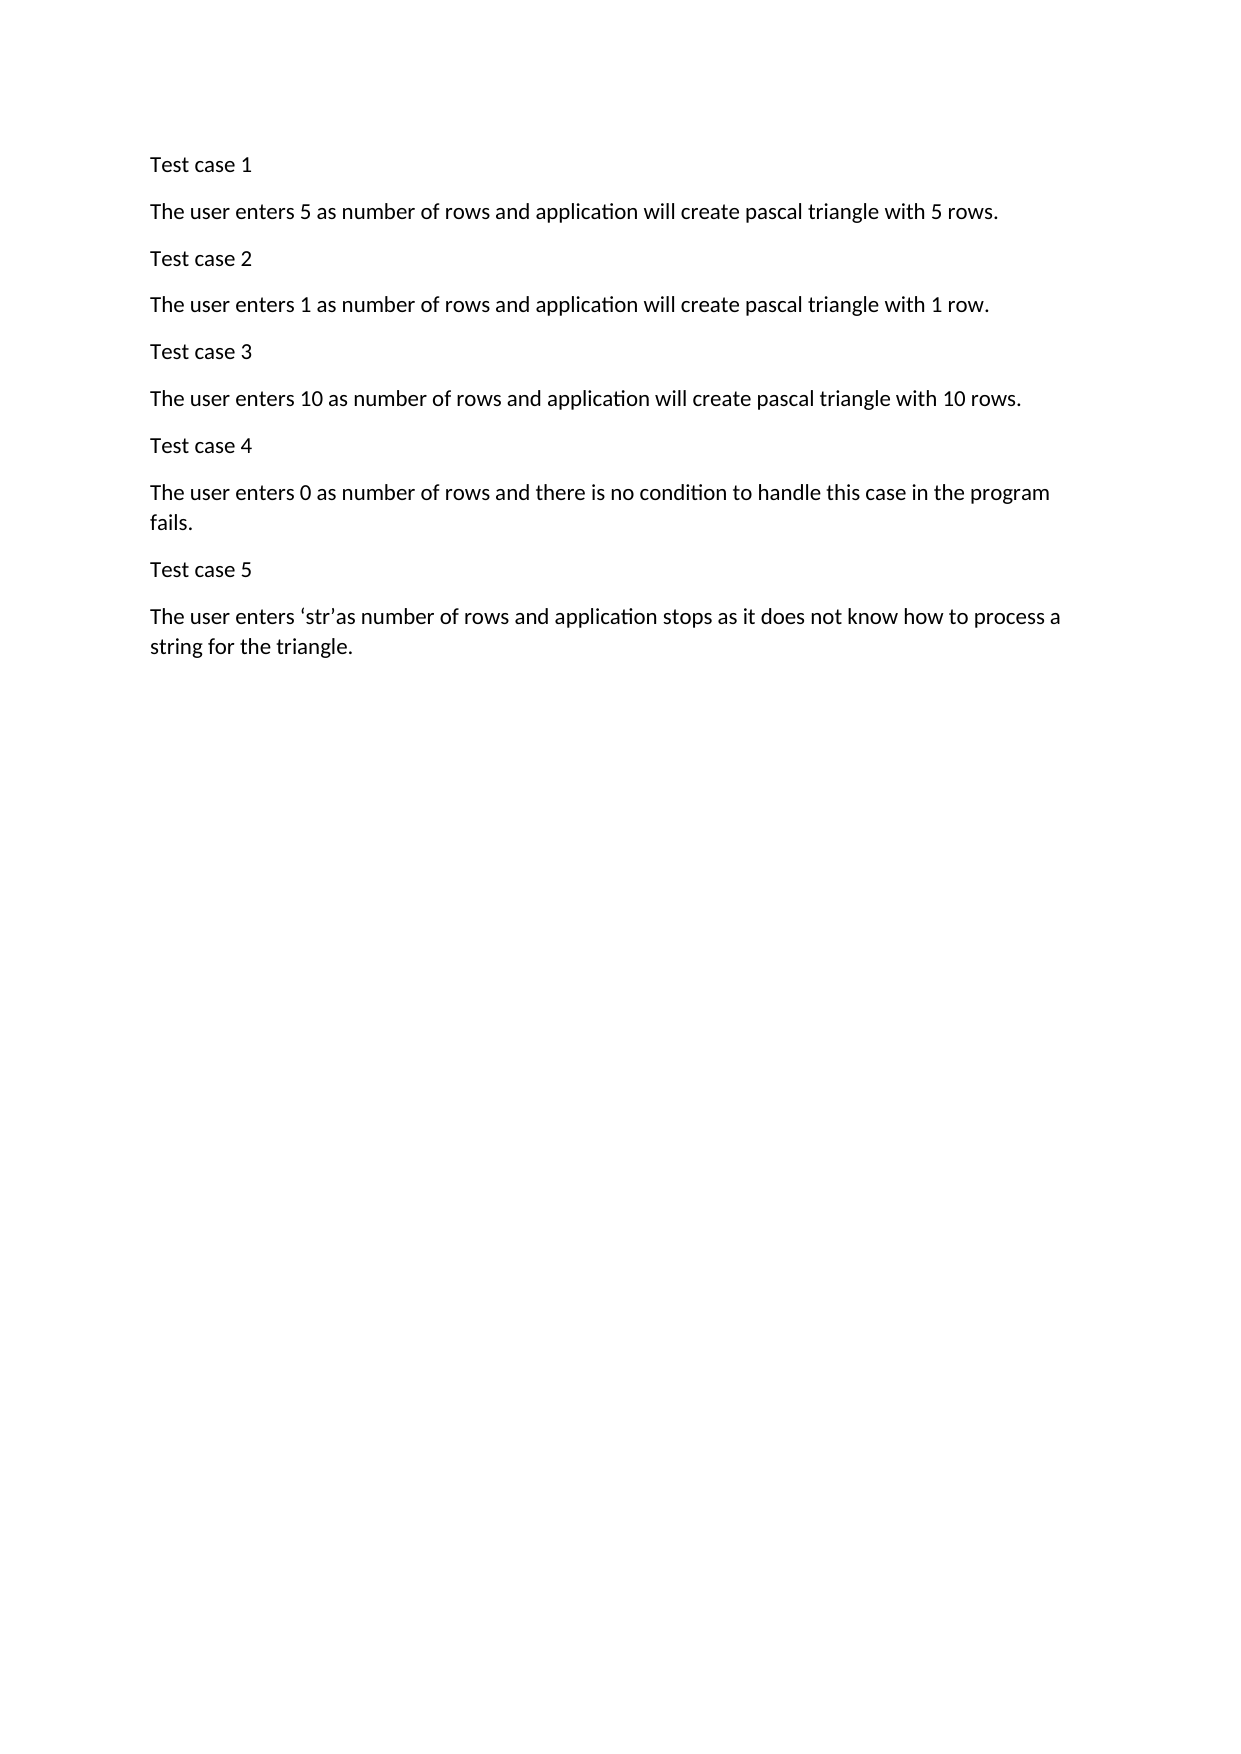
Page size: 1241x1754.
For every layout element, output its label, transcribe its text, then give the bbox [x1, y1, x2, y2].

text Test case 2 [150, 244, 1090, 272]
text Test case 3 [150, 337, 1090, 366]
text The user enters 0 as number of rows and there is no condition to handle this case in the program fails. [150, 478, 1090, 536]
text Test case 4 [150, 431, 1090, 459]
text The user enters 5 as number of rows and application will create pascal triangle with 5 rows. [150, 197, 1090, 225]
text The user enters ‘str’as number of rows and application stops as it does not know how to process a string for the triangle. [150, 602, 1090, 660]
text The user enters 10 as number of rows and application will create pascal triangle with 10 rows. [150, 384, 1090, 412]
text Test case 1 [150, 150, 1090, 178]
text The user enters 1 as number of rows and application will create pascal triangle with 1 row. [150, 291, 1090, 319]
text Test case 5 [150, 555, 1090, 583]
